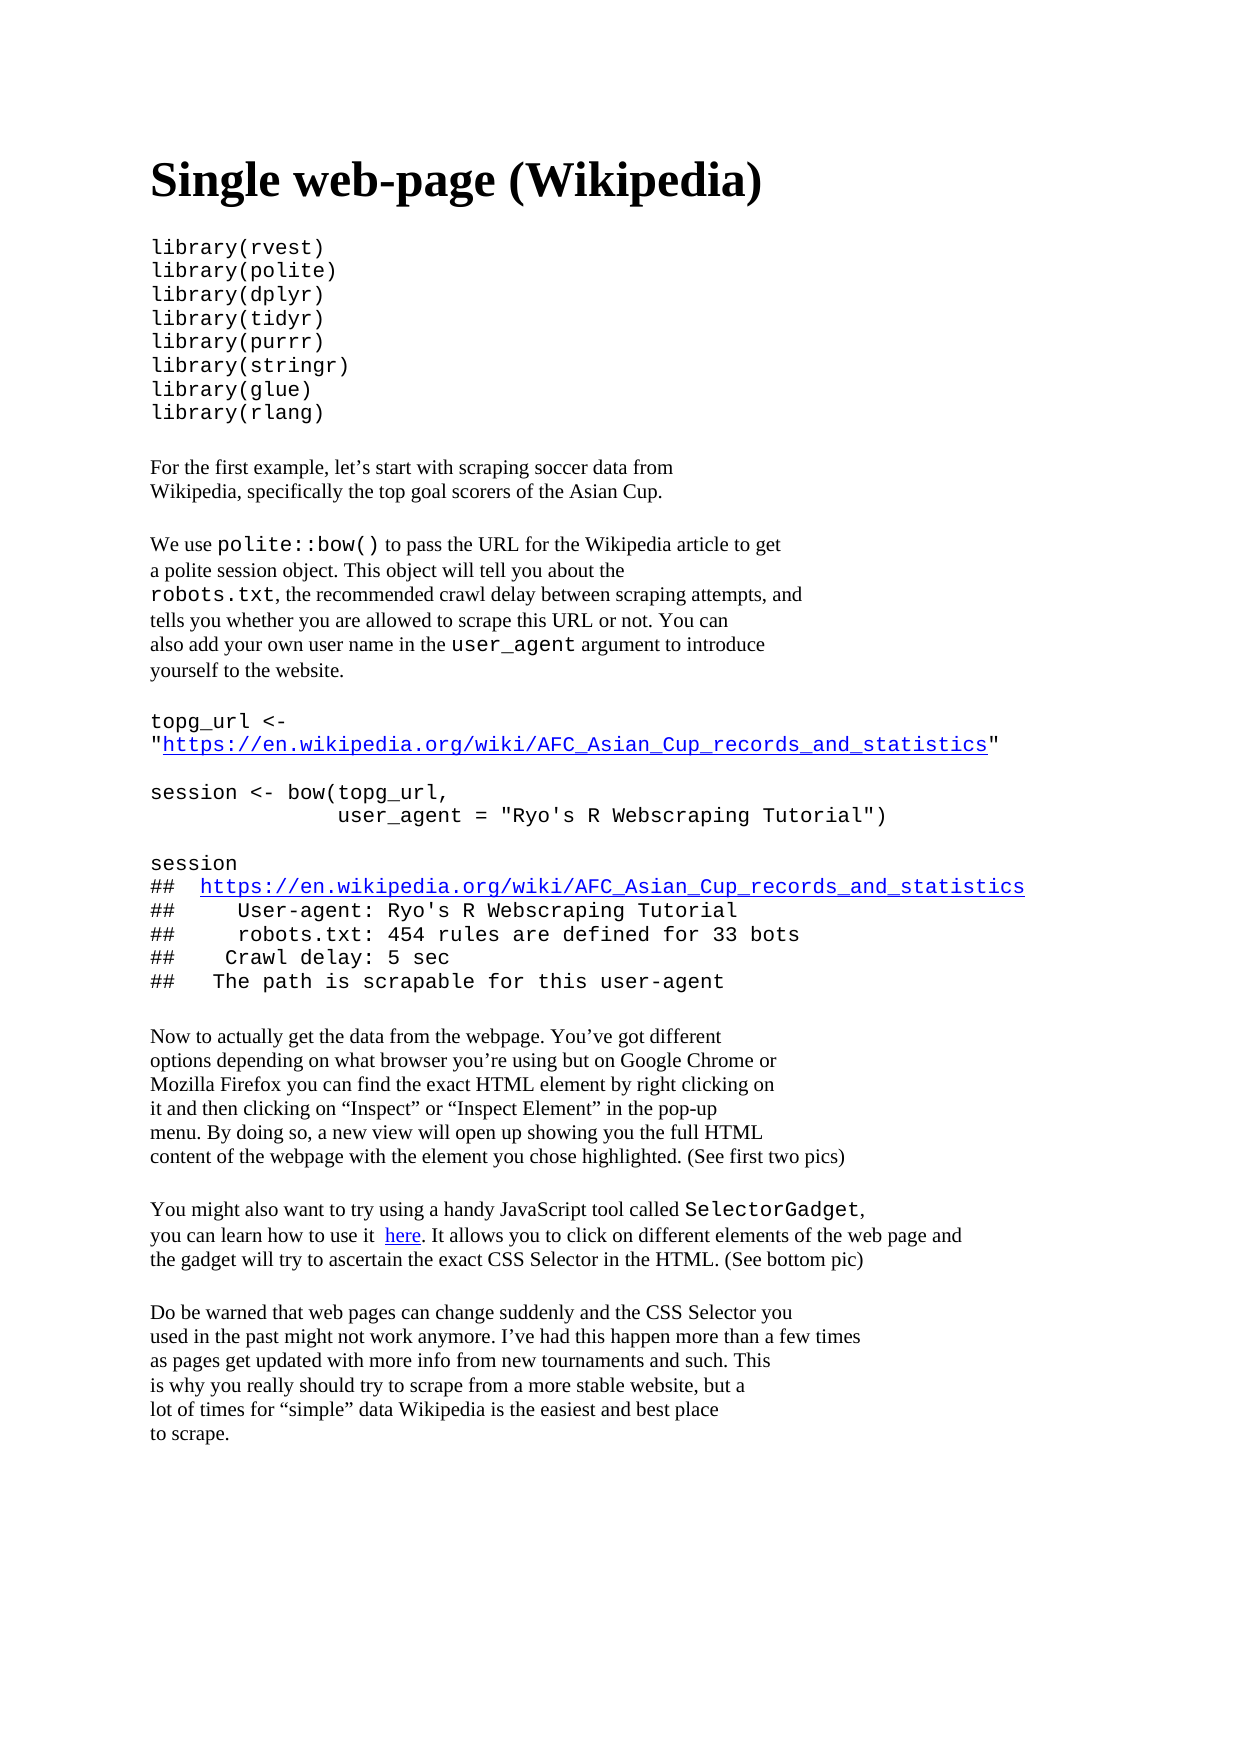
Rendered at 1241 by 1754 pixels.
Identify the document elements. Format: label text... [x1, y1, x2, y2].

text library(polite) [150, 260, 1090, 284]
text library(dplyr) [150, 284, 1090, 308]
text ## Crawl delay: 5 sec [150, 947, 1090, 971]
text We use polite::bow() to pass the URL for the Wikipedia article to get a polite session object. This object will tell you about the robots.txt, the recommended crawl delay between scraping attempts, and tells you whether you are allowed to scrape this URL or not. You can also add your own user name in the user_agent argument to introduce yourself to the website. [150, 532, 1090, 682]
text library(rvest) [150, 237, 1090, 260]
text library(rlang) [150, 402, 1090, 426]
text Do be warned that web pages can change suddenly and the CSS Selector you used in the past might not work anymore. I’ve had this happen more than a few times as pages get updated with more info from new tournaments and such. This is why you really should try to scrape from a more stable website, but a lot of times for “simple” data Wikipedia is the easiest and best place to scrape. [150, 1300, 1090, 1445]
text library(purrr) [150, 331, 1090, 355]
text topg_url <- "https://en.wikipedia.org/wiki/AFC_Asian_Cup_records_and_statistics" [150, 711, 1090, 758]
text Single web-page (Wikipedia) [150, 150, 1090, 207]
text For the first example, let’s start with scraping soccer data from Wikipedia, specifically the top goal scorers of the Asian Cup. [150, 455, 1090, 503]
text session [150, 853, 1090, 876]
text user_agent = "Ryo's R Webscraping Tutorial") [150, 805, 1090, 829]
text library(stringr) [150, 355, 1090, 378]
text Now to actually get the data from the webpage. You’ve got different options depending on what browser you’re using but on Google Chrome or Mozilla Firefox you can find the exact HTML element by right clicking on it and then clicking on “Inspect” or “Inspect Element” in the pop-up menu. By doing so, a new view will open up showing you the full HTML content of the webpage with the element you chose highlighted. (See first two pics) [150, 1024, 1090, 1168]
text ## robots.txt: 454 rules are defined for 33 bots [150, 924, 1090, 947]
text session <- bow(topg_url, [150, 782, 1090, 805]
text library(glue) [150, 378, 1090, 402]
text ## https://en.wikipedia.org/wiki/AFC_Asian_Cup_records_and_statistics [150, 876, 1090, 900]
text ## User-agent: Ryo's R Webscraping Tutorial [150, 900, 1090, 924]
text ## The path is scrapable for this user-agent [150, 971, 1090, 994]
text library(tidyr) [150, 308, 1090, 331]
text You might also want to try using a handy JavaScript tool called SelectorGadget, you can learn how to use it here. It allows you to click on different elements of the web page and the gadget will try to ascertain the exact CSS Selector in the HTML. (See bottom pic) [150, 1197, 1090, 1271]
